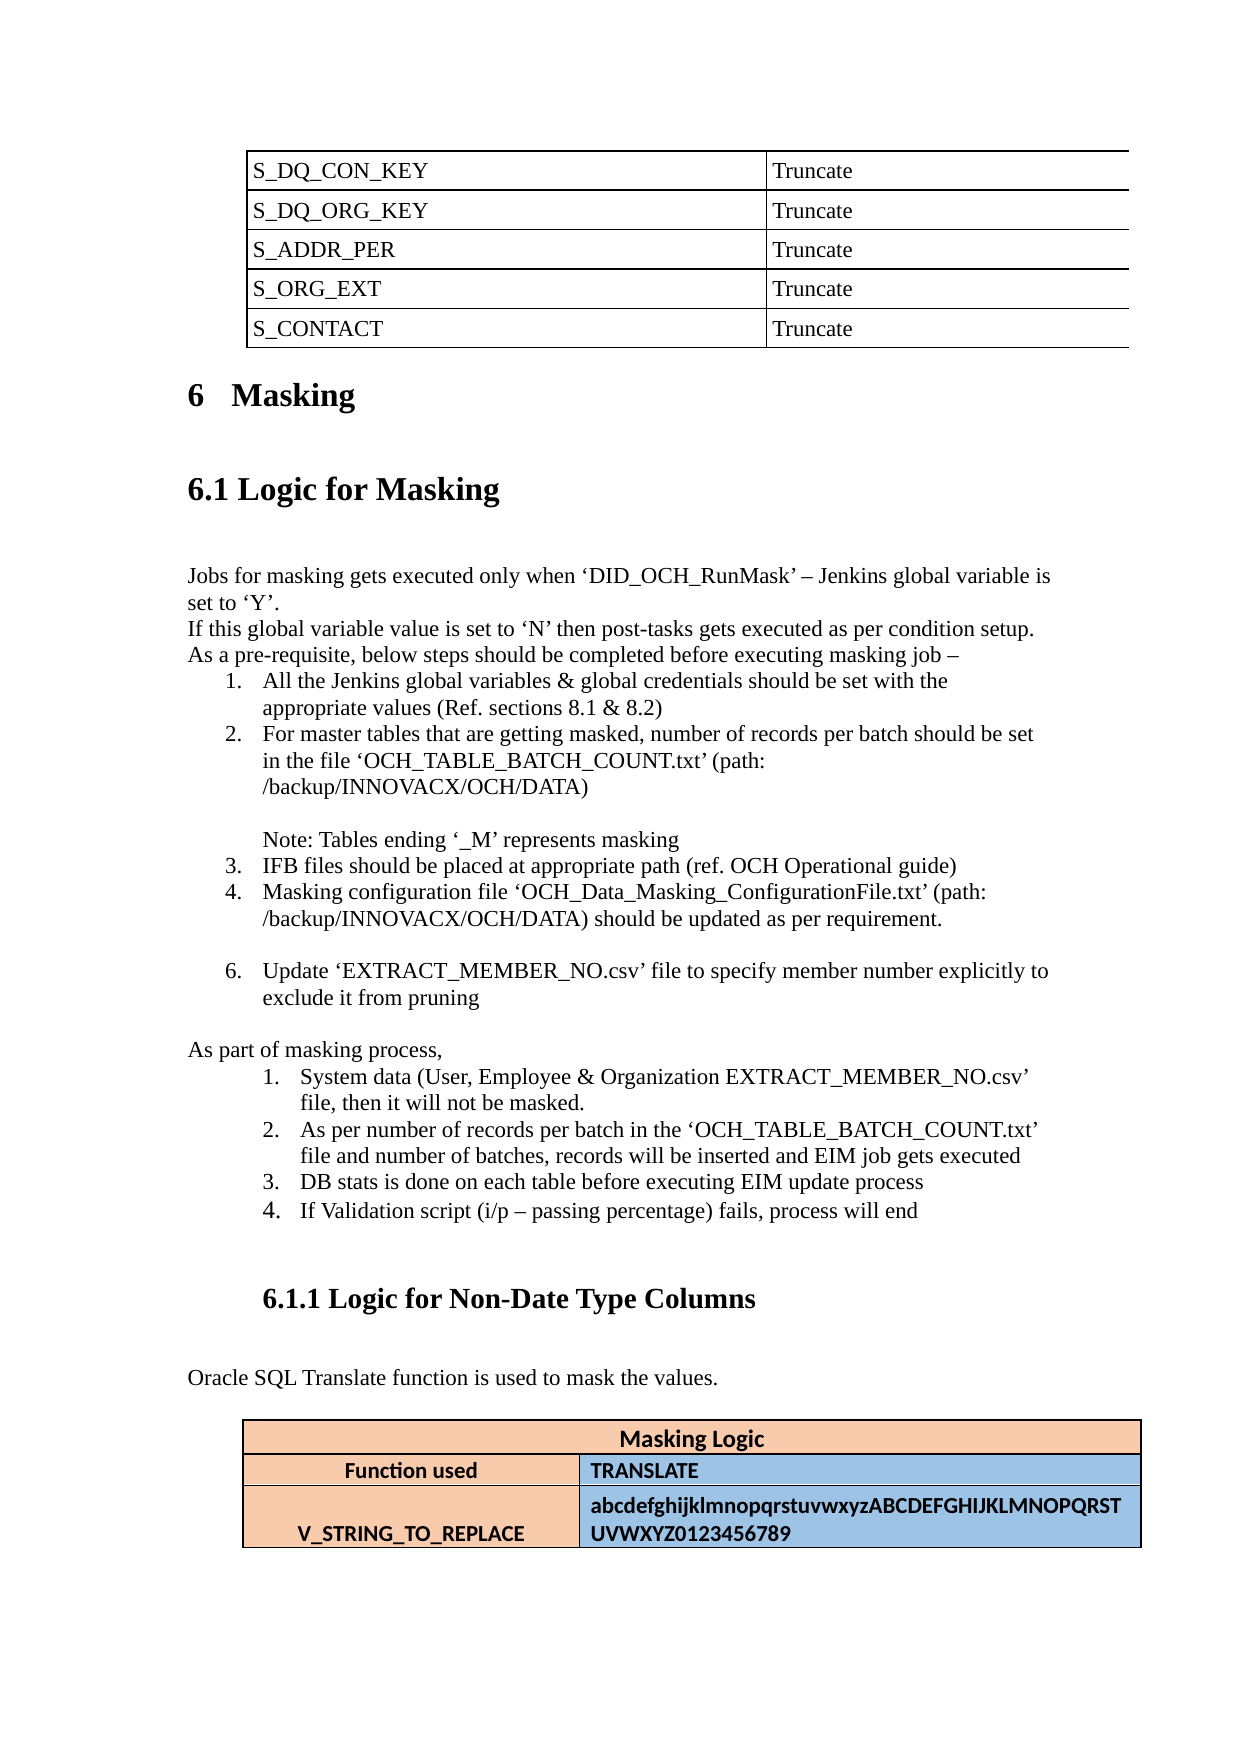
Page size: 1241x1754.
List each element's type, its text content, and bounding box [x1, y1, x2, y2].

table_cell S_DQ_ORG_KEY [248, 191, 766, 229]
table_cell S_DQ_CON_KEY [248, 152, 766, 189]
table_header Masking Logic [244, 1421, 1140, 1453]
list All the Jenkins global variables & global credentials should be set with the appropriate values (Ref. sections 8.1 & 8.2) [225, 668, 1053, 720]
table_cell S_ORG_EXT [248, 270, 766, 307]
list Masking configuration file ‘OCH_Data_Masking_ConfigurationFile.txt’ (path: /backup/INNOVACX/OCH/DATA) should be updated as per requirement. [225, 878, 1053, 931]
list As per number of records per batch in the ‘OCH_TABLE_BATCH_COUNT.txt’ file and number of batches, records will be inserted and EIM job gets executed [262, 1116, 1053, 1168]
list For master tables that are getting masked, number of records per batch should be set in the file ‘OCH_TABLE_BATCH_COUNT.txt’ (path: /backup/INNOVACX/OCH/DATA) [225, 720, 1053, 799]
table_cell Truncate [767, 309, 1129, 347]
list Update ‘EXTRACT_MEMBER_NO.csv’ file to specify member number explicitly to exclude it from pruning [225, 957, 1053, 1010]
table_cell Truncate [767, 230, 1129, 268]
text As a pre-requisite, below steps should be completed before executing masking job – [187, 641, 1053, 668]
table_cell abcdefghijklmnopqrstuvwxyzABCDEFGHIJKLMNOPQRSTUVWXYZ0123456789 [580, 1486, 1140, 1547]
text If this global variable value is set to ‘N’ then post-tasks gets executed as per condition setup. [187, 615, 1053, 641]
list DB stats is done on each table before executing EIM update process [262, 1168, 1053, 1195]
text Oracle SQL Translate function is used to mask the values. [187, 1364, 1053, 1390]
subtitle Masking [187, 376, 1053, 414]
table_cell S_CONTACT [248, 309, 766, 347]
subtitle 6.1 Logic for Masking [187, 469, 1053, 507]
table_cell Truncate [767, 152, 1129, 189]
table_cell Function used [244, 1455, 579, 1484]
table_cell S_ADDR_PER [248, 230, 766, 268]
table_cell TRANSLATE [580, 1455, 1140, 1484]
text As part of masking process, [187, 1037, 1053, 1063]
text Jobs for masking gets executed only when ‘DID_OCH_RunMask’ – Jenkins global variable is set to ‘Y’. [187, 562, 1053, 615]
subtitle 6.1.1 Logic for Non-Date Type Columns [262, 1281, 1053, 1315]
table_cell Truncate [767, 191, 1129, 229]
list Note: Tables ending ‘_M’ represents masking [262, 826, 1053, 852]
table_cell Truncate [767, 270, 1129, 307]
table_cell V_STRING_TO_REPLACE [244, 1486, 579, 1547]
list IFB files should be placed at appropriate path (ref. OCH Operational guide) [225, 852, 1053, 878]
list If Validation script (i/p – passing percentage) fails, process will end [262, 1195, 1053, 1223]
list System data (User, Employee & Organization EXTRACT_MEMBER_NO.csv’ file, then it will not be masked. [262, 1063, 1053, 1116]
